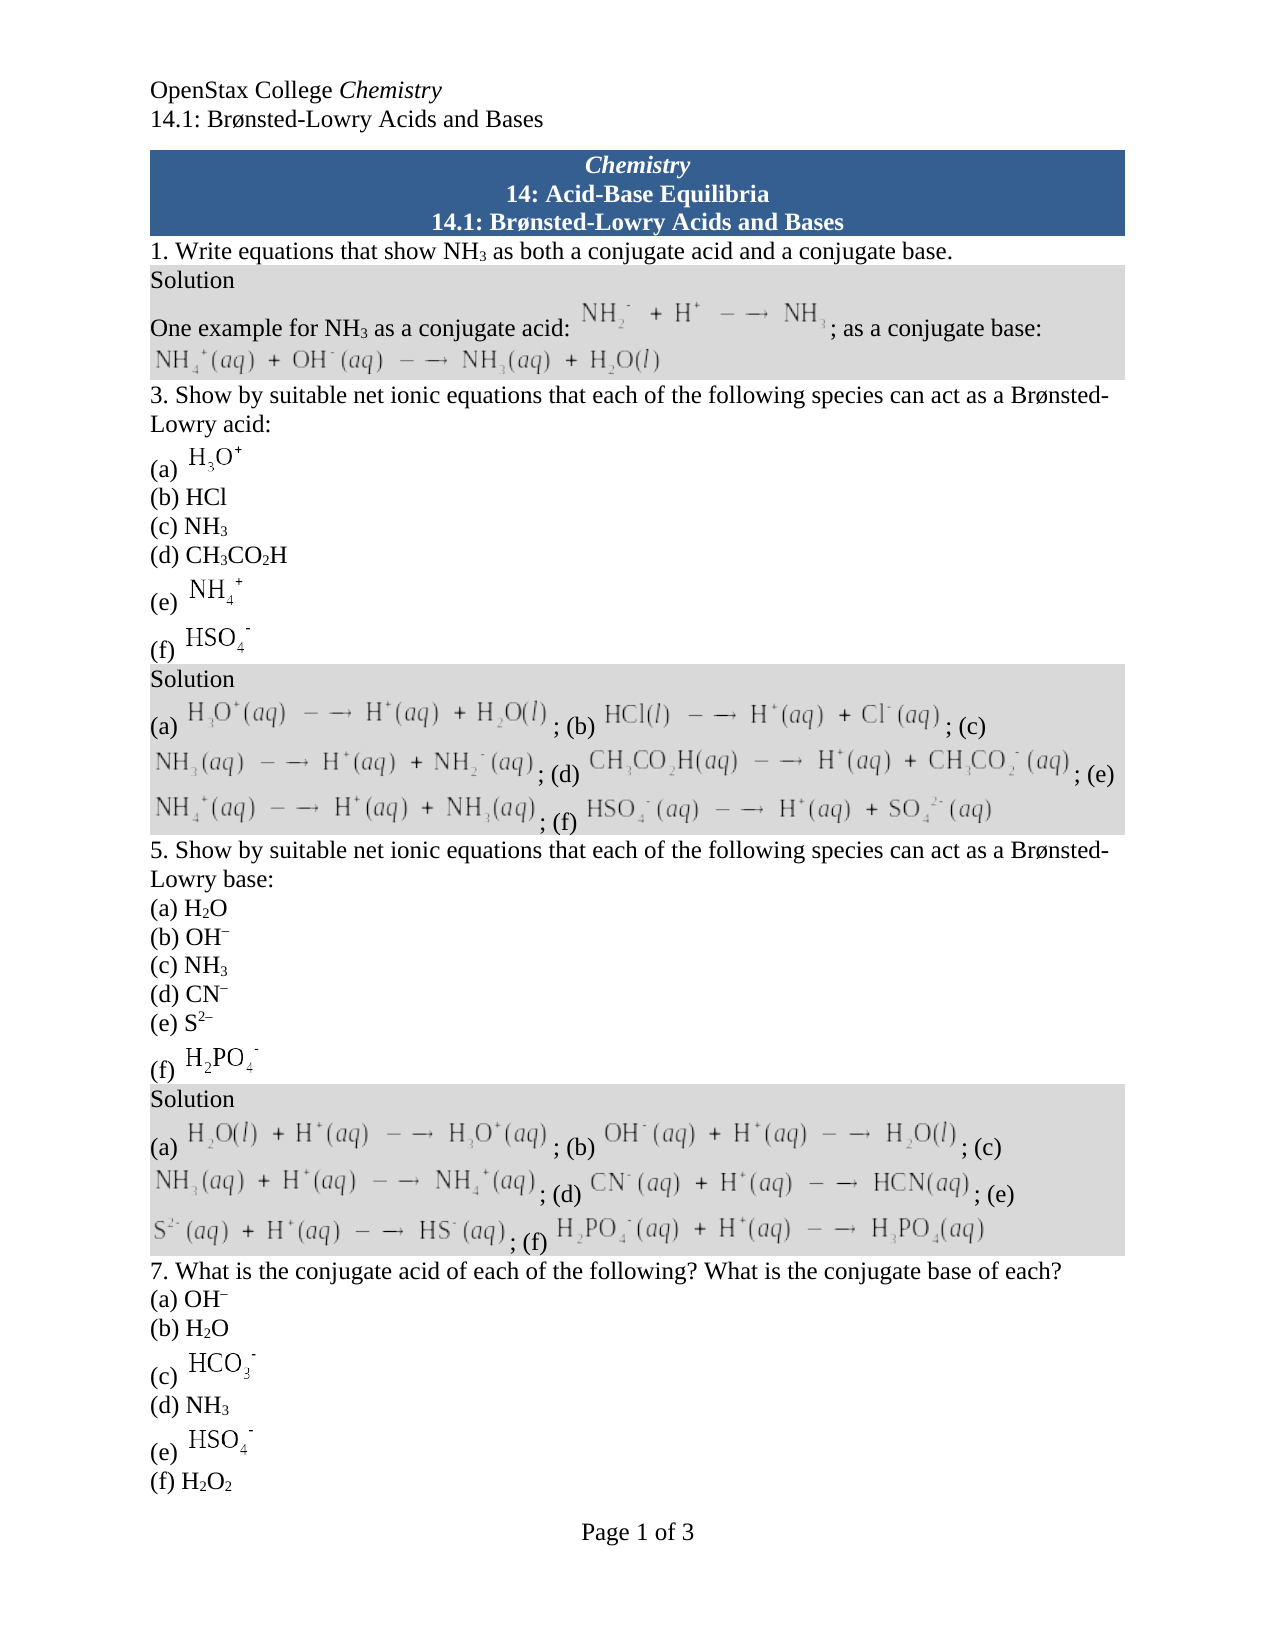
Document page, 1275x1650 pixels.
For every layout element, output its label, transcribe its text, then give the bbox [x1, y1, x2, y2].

text Solution [150, 1084, 1125, 1113]
text (d) CN– [150, 979, 1125, 1008]
text (c) [150, 1342, 1125, 1390]
text (f) H2O2 [150, 1466, 1125, 1495]
text 7. What is the conjugate acid of each of the following? What is the conjugate base of each? [150, 1256, 1125, 1284]
text (f) [150, 616, 1125, 664]
text 1. Write equations that show NH3 as both a conjugate acid and a conjugate base. [150, 236, 1125, 265]
text 14.1: Brønsted-Lowry Acids and Bases [150, 207, 1125, 236]
text (d) CH3CO2H [150, 540, 1125, 569]
text (a) OH– [150, 1284, 1125, 1313]
text (f) [150, 1037, 1125, 1084]
text (a) H2O [150, 893, 1125, 922]
text 5. Show by suitable net ionic equations that each of the following species can act as a Brønsted-Lowry base: [150, 835, 1125, 893]
text (b) OH– [150, 922, 1125, 950]
text (b) HCl [150, 482, 1125, 511]
text (b) H2O [150, 1313, 1125, 1342]
text (a) ; (b) ; (c) ; (d) ; (e) ; (f) [150, 693, 1125, 835]
text (a) [150, 438, 1125, 482]
text (c) NH3 [150, 950, 1125, 979]
text (c) NH3 [150, 511, 1125, 540]
text 14: Acid-Base Equilibria [150, 179, 1125, 207]
text (d) NH3 [150, 1390, 1125, 1418]
text Solution [150, 664, 1125, 693]
text Solution [150, 265, 1125, 294]
text One example for NH3 as a conjugate acid: ; as a conjugate base: [150, 294, 1125, 380]
text (e) [150, 1418, 1125, 1466]
text Chemistry [150, 150, 1125, 179]
text (e) S2– [150, 1008, 1125, 1037]
text (a) ; (b) ; (c) ; (d) ; (e) ; (f) [150, 1113, 1125, 1256]
text (e) [150, 569, 1125, 616]
text 3. Show by suitable net ionic equations that each of the following species can act as a Brønsted-Lowry acid: [150, 380, 1125, 438]
